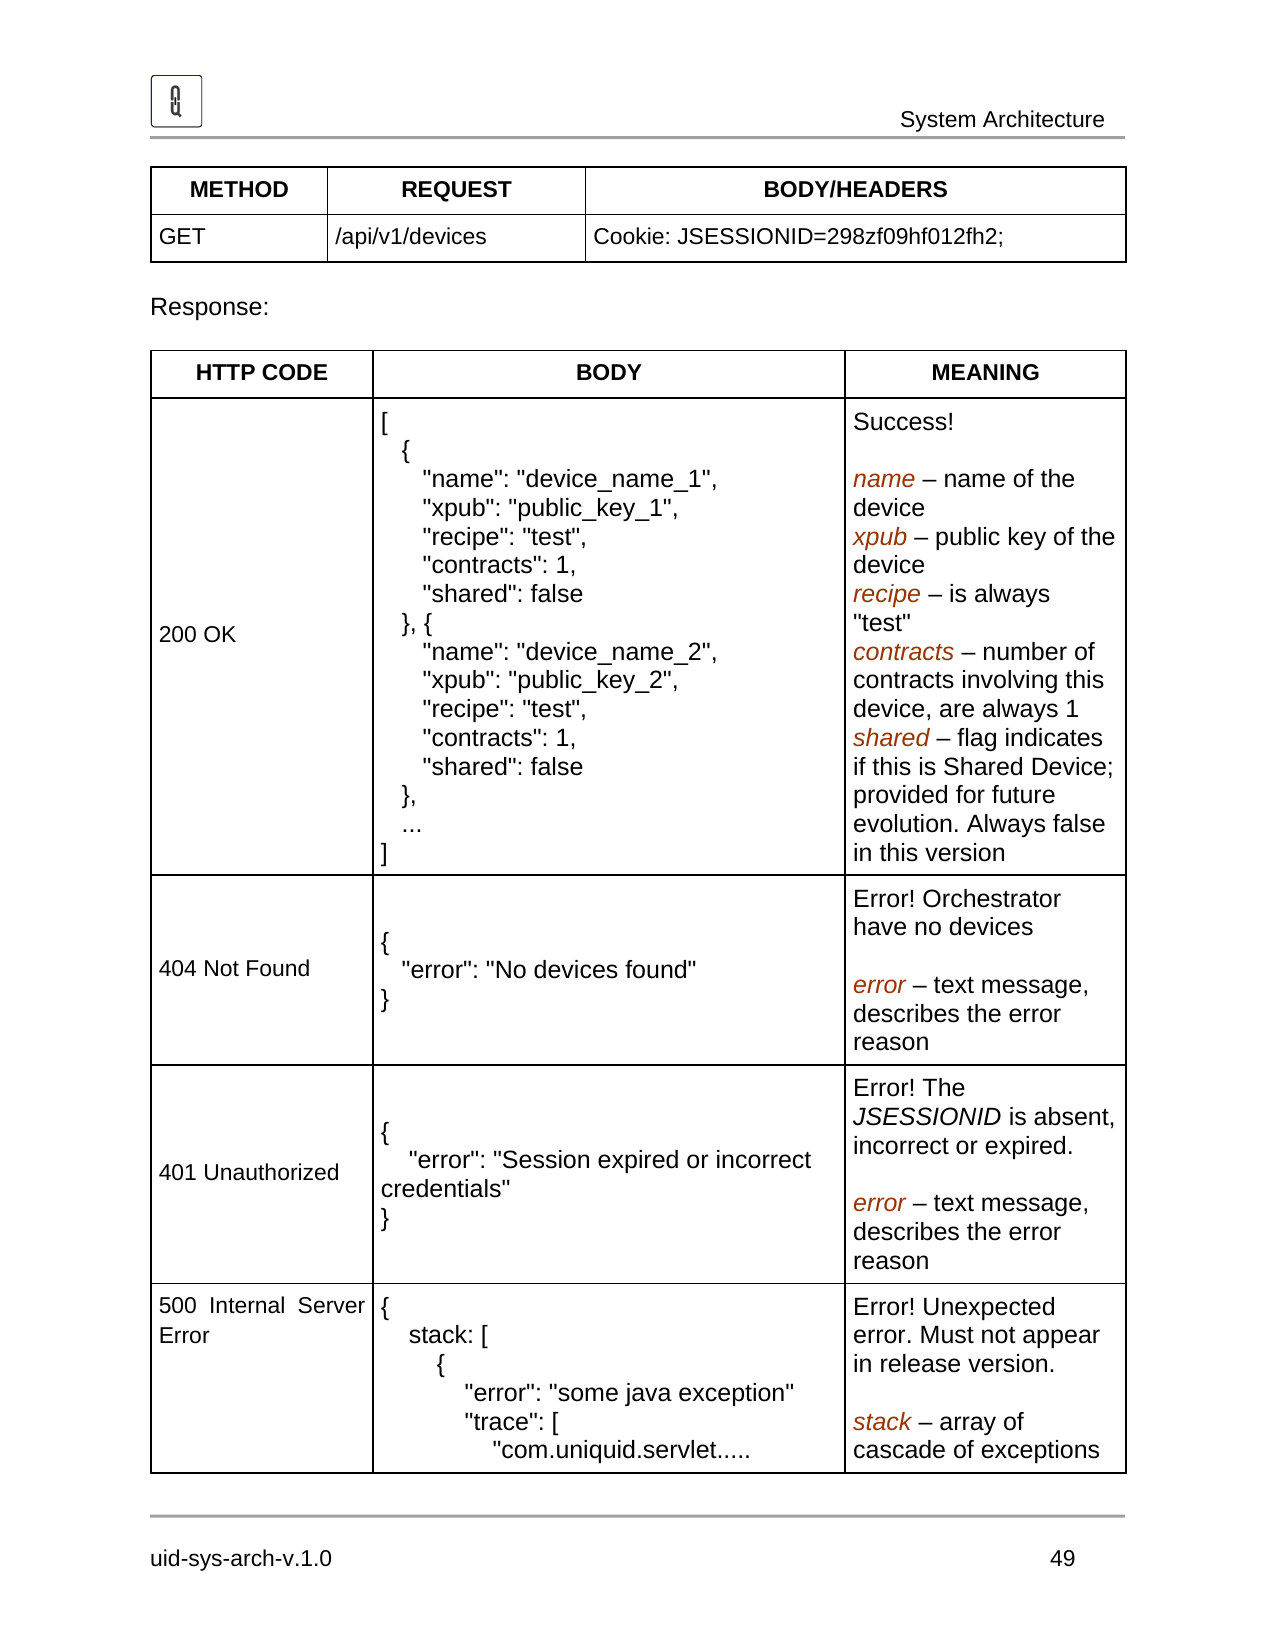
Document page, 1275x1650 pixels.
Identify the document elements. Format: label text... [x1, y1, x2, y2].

table_cell Error! Orchestrator have no devices error – text message, describes the error reason [846, 876, 1125, 1064]
table_cell [ { "name": "device_name_1", "xpub": "public_key_1", "recipe": "test", "contracts": 1, "shared": false }, { "name": "device_name_2", "xpub": "public_key_2", "recipe": "test", "contracts": 1, "shared": false }, ... ] [374, 399, 844, 874]
table_header MEANING [846, 351, 1125, 397]
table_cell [152, 1284, 372, 1472]
table_cell Error! The JSESSIONID is absent, incorrect or expired. error – text message, describes the error reason [846, 1066, 1125, 1282]
table_cell { "error": "No devices found" } [374, 876, 844, 1064]
table_header REQUEST [328, 168, 585, 214]
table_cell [846, 1284, 1125, 1472]
table_cell Cookie: JSESSIONID=298zf09hf012fh2; [586, 215, 1125, 261]
text Response: [150, 292, 1125, 321]
table_header BODY [374, 351, 844, 397]
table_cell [374, 1284, 844, 1472]
picture [150, 75, 203, 128]
table_cell 401 Unauthorized [152, 1066, 372, 1282]
table_cell 404 Not Found [152, 876, 372, 1064]
table_cell GET [152, 215, 327, 261]
table_cell Success! name – name of the device xpub – public key of the device recipe – is always "test" contracts – number of contracts involving this device, are always 1 shared – flag indicates if this is Shared Device; provided for future evolution. Always false in this version [846, 399, 1125, 874]
table_header METHOD [152, 168, 327, 214]
table_cell 200 OK [152, 399, 372, 874]
table_header BODY/HEADERS [586, 168, 1125, 214]
table_cell /api/v1/devices [328, 215, 585, 261]
table_cell { "error": "Session expired or incorrect credentials" } [374, 1066, 844, 1282]
table_header HTTP CODE [152, 351, 372, 397]
